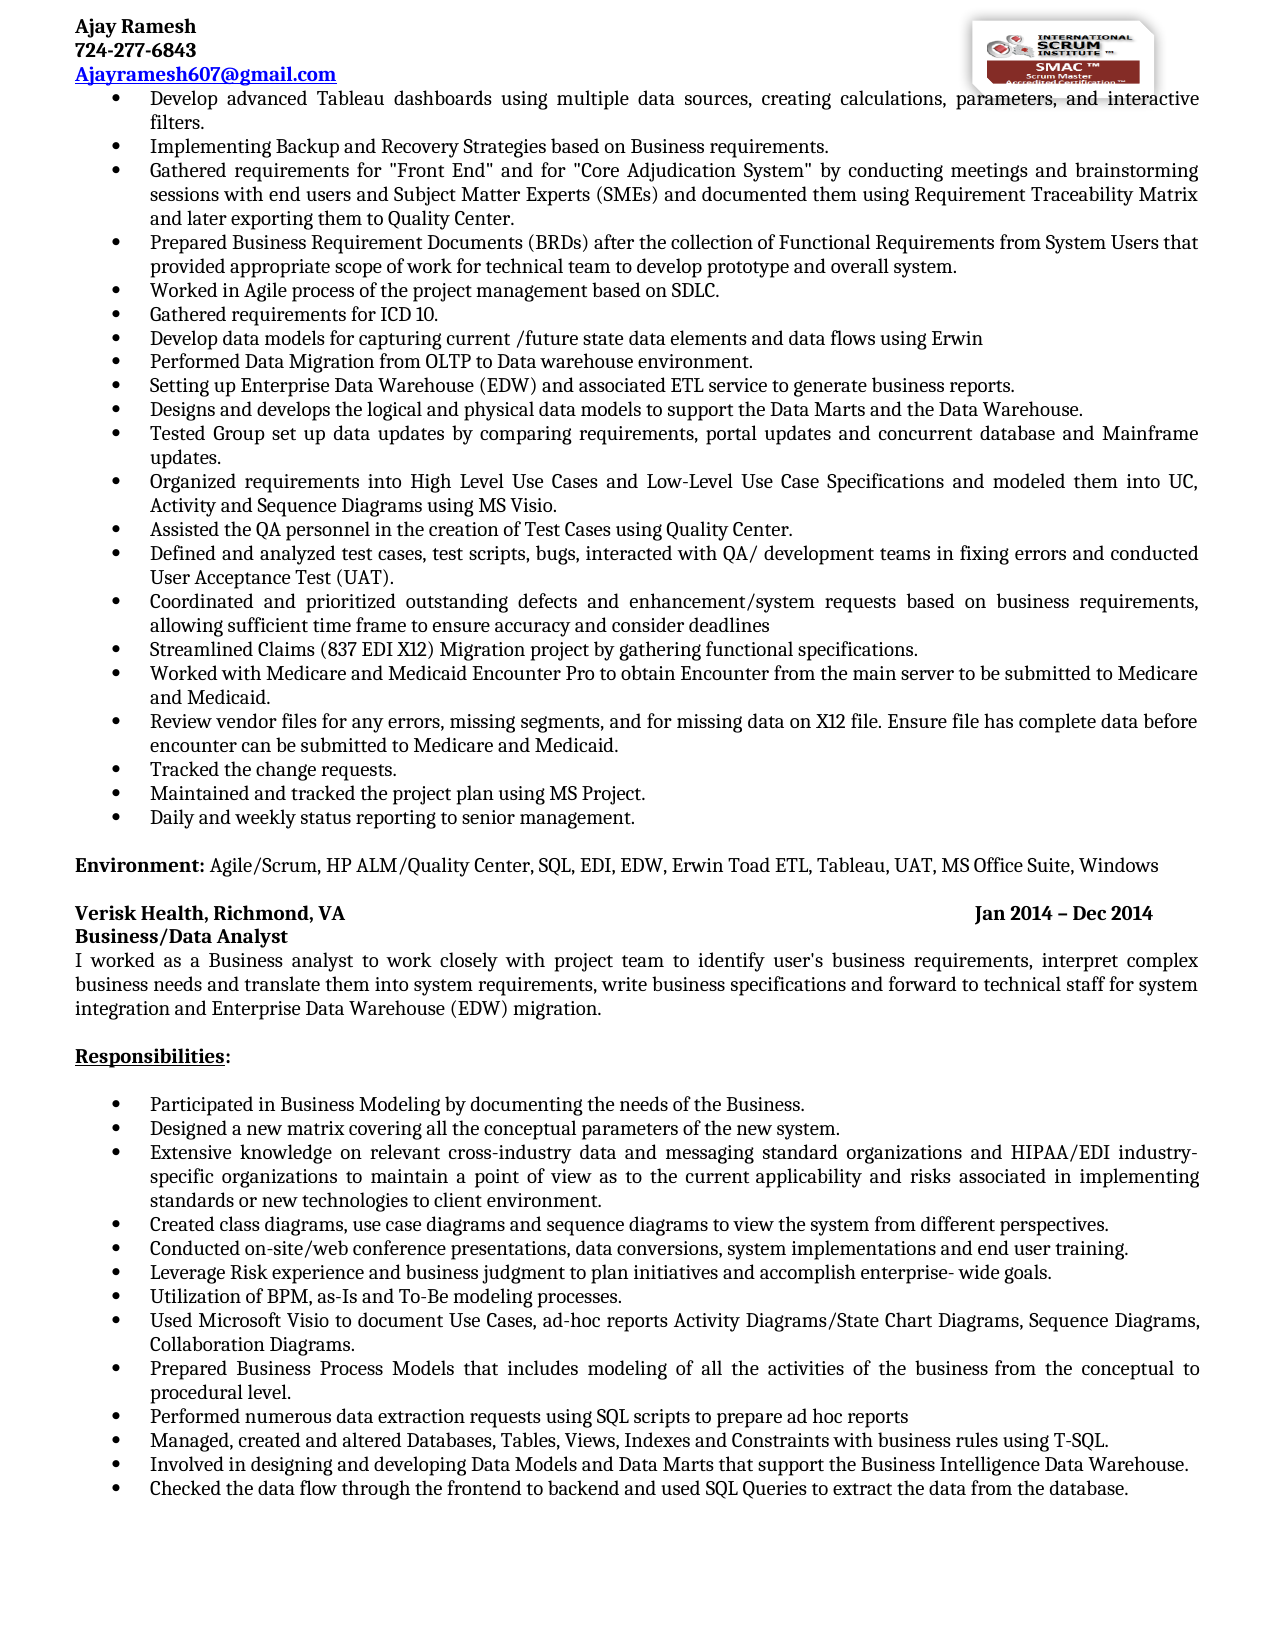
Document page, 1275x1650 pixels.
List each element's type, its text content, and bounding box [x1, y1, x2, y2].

text Verisk Health, Richmond, VA Jan 2014 – Dec 2014 [75, 901, 1200, 925]
list Coordinated and prioritized outstanding defects and enhancement/system requests based on business requirements, allowing sufficient time frame to ensure accuracy and consider deadlines [112, 590, 1200, 638]
list Maintained and tracked the project plan using MS Project. [112, 781, 1200, 805]
list Created class diagrams, use case diagrams and sequence diagrams to view the system from different perspectives. [112, 1213, 1200, 1237]
text I worked as a Business analyst to work closely with project team to identify user's business requirements, interpret complex business needs and translate them into system requirements, write business specifications and forward to technical staff for system integration and Enterprise Data Warehouse (EDW) migration. [75, 949, 1200, 1021]
list Assisted the QA personnel in the creation of Test Cases using Quality Center. [112, 518, 1200, 542]
list Review vendor files for any errors, missing segments, and for missing data on X12 file. Ensure file has complete data before encounter can be submitted to Medicare and Medicaid. [112, 709, 1200, 757]
list Designed a new matrix covering all the conceptual parameters of the new system. [112, 1117, 1200, 1141]
list Worked with Medicare and Medicaid Encounter Pro to obtain Encounter from the main server to be submitted to Medicare and Medicaid. [112, 662, 1200, 709]
list Worked in Agile process of the project management based on SDLC. [112, 278, 1200, 302]
list Used Microsoft Visio to document Use Cases, ad-hoc reports Activity Diagrams/State Chart Diagrams, Sequence Diagrams, Collaboration Diagrams. [112, 1308, 1200, 1356]
list Develop data models for capturing current /future state data elements and data flows using Erwin [112, 326, 1200, 350]
list Performed Data Migration from OLTP to Data warehouse environment. [112, 350, 1200, 374]
picture [987, 36, 1139, 83]
list Managed, created and altered Databases, Tables, Views, Indexes and Constraints with business rules using T-SQL. [112, 1428, 1200, 1452]
list Gathered requirements for "Front End" and for "Core Adjudication System" by conducting meetings and brainstorming sessions with end users and Subject Matter Experts (SMEs) and documented them using Requirement Traceability Matrix and later exporting them to Quality Center. [112, 158, 1200, 230]
list Involved in designing and developing Data Models and Data Marts that support the Business Intelligence Data Warehouse. [112, 1452, 1200, 1476]
list Defined and analyzed test cases, test scripts, bugs, interacted with QA/ development teams in fixing errors and conducted User Acceptance Test (UAT). [112, 542, 1200, 590]
list Participated in Business Modeling by documenting the needs of the Business. [112, 1093, 1200, 1117]
list Tested Group set up data updates by comparing requirements, portal updates and concurrent database and Mainframe updates. [112, 422, 1200, 470]
list Streamlined Claims (837 EDI X12) Migration project by gathering functional specifications. [112, 638, 1200, 662]
list Designs and develops the logical and physical data models to support the Data Marts and the Data Warehouse. [112, 398, 1200, 422]
text Environment: Agile/Scrum, HP ALM/Quality Center, SQL, EDI, EDW, Erwin Toad ETL, Tableau, UAT, MS Office Suite, Windows [75, 853, 1200, 877]
list Setting up Enterprise Data Warehouse (EDW) and associated ETL service to generate business reports. [112, 374, 1200, 398]
list Prepared Business Requirement Documents (BRDs) after the collection of Functional Requirements from System Users that provided appropriate scope of work for technical team to develop prototype and overall system. [112, 230, 1200, 278]
list Checked the data flow through the frontend to backend and used SQL Queries to extract the data from the database. [112, 1476, 1200, 1500]
text Business/Data Analyst [75, 925, 1200, 949]
text Responsibilities: [75, 1045, 1200, 1069]
list Extensive knowledge on relevant cross-industry data and messaging standard organizations and HIPAA/EDI industry-specific organizations to maintain a point of view as to the current applicability and risks associated in implementing standards or new technologies to client environment. [112, 1141, 1200, 1213]
list Gathered requirements for ICD 10. [112, 302, 1200, 326]
list Conducted on-site/web conference presentations, data conversions, system implementations and end user training. [112, 1237, 1200, 1261]
list Prepared Business Process Models that includes modeling of all the activities of the business from the conceptual to procedural level. [112, 1356, 1200, 1404]
list Organized requirements into High Level Use Cases and Low-Level Use Case Specifications and modeled them into UC, Activity and Sequence Diagrams using MS Visio. [112, 470, 1200, 518]
list Implementing Backup and Recovery Strategies based on Business requirements. [112, 134, 1200, 158]
list Tracked the change requests. [112, 757, 1200, 781]
list Performed numerous data extraction requests using SQL scripts to prepare ad hoc reports [112, 1404, 1200, 1428]
list Leverage Risk experience and business judgment to plan initiatives and accomplish enterprise- wide goals. [112, 1261, 1200, 1284]
list Develop advanced Tableau dashboards using multiple data sources, creating calculations, parameters, and interactive filters. [112, 87, 1200, 134]
list Daily and weekly status reporting to senior management. [112, 805, 1200, 829]
list Utilization of BPM, as-Is and To-Be modeling processes. [112, 1284, 1200, 1308]
